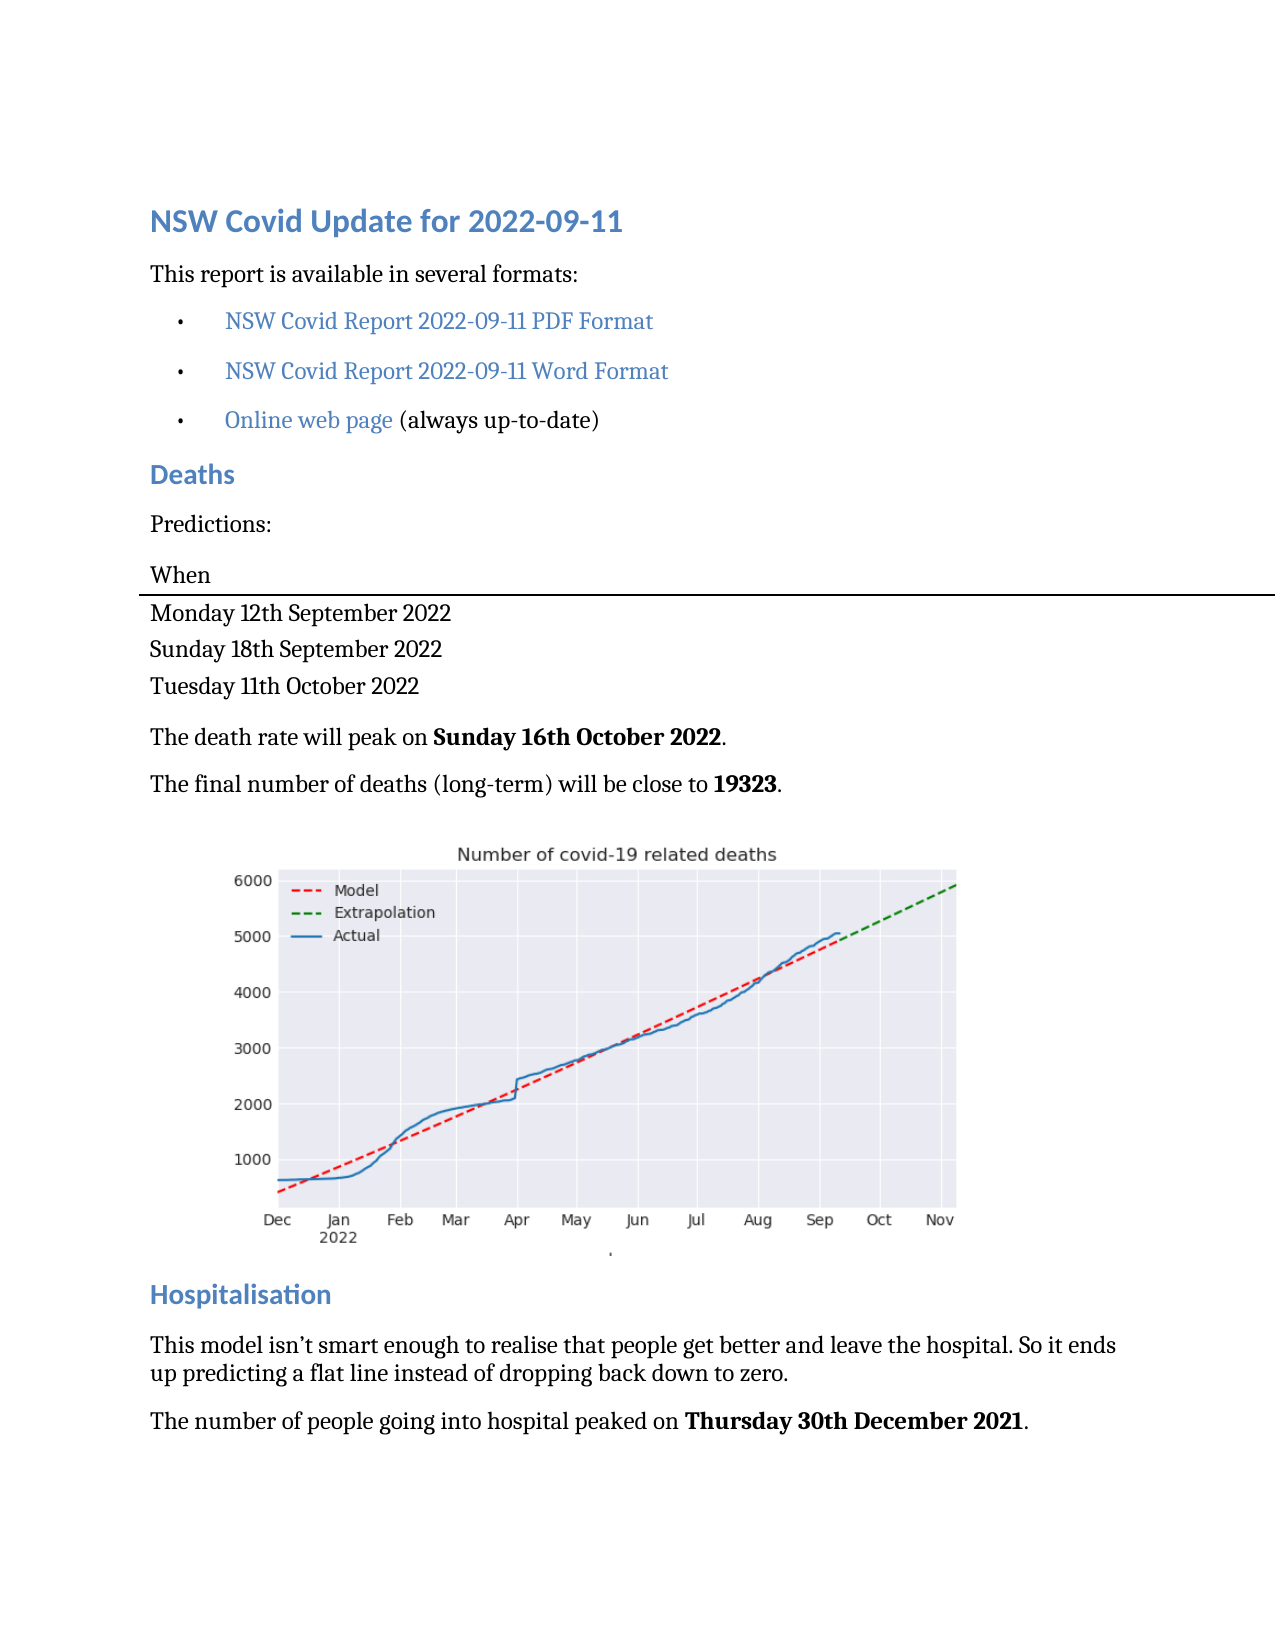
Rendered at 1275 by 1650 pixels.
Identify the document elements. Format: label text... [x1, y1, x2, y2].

text The final number of deaths (long-term) will be close to 19323. [150, 770, 1125, 799]
text Predictions: [150, 510, 1125, 539]
subtitle NSW Covid Update for 2022-09-11 [150, 200, 1125, 241]
table_cell Sunday 18th September 2022 [139, 632, 1275, 668]
text This model isn’t smart enough to realise that people get better and leave the hospital. So it ends up predicting a flat line instead of dropping back down to zero. [150, 1331, 1125, 1388]
text This report is available in several formats: [150, 259, 1125, 288]
table_cell Tuesday 11th October 2022 [139, 668, 1275, 704]
list NSW Covid Report 2022-09-11 PDF Format [175, 307, 1125, 336]
text The number of people going into hospital peaked on Thursday 30th December 2021. [150, 1407, 1125, 1436]
table_header When [139, 558, 1275, 594]
table_cell Monday 12th September 2022 [139, 596, 1275, 632]
list NSW Covid Report 2022-09-11 Word Format [175, 357, 1125, 385]
subtitle Hospitalisation [150, 1276, 1125, 1312]
picture [168, 817, 1044, 1256]
text The death rate will peak on Sunday 16th October 2022. [150, 723, 1125, 752]
subtitle Deaths [150, 456, 1125, 491]
list Online web page (always up-to-date) [175, 406, 1125, 435]
